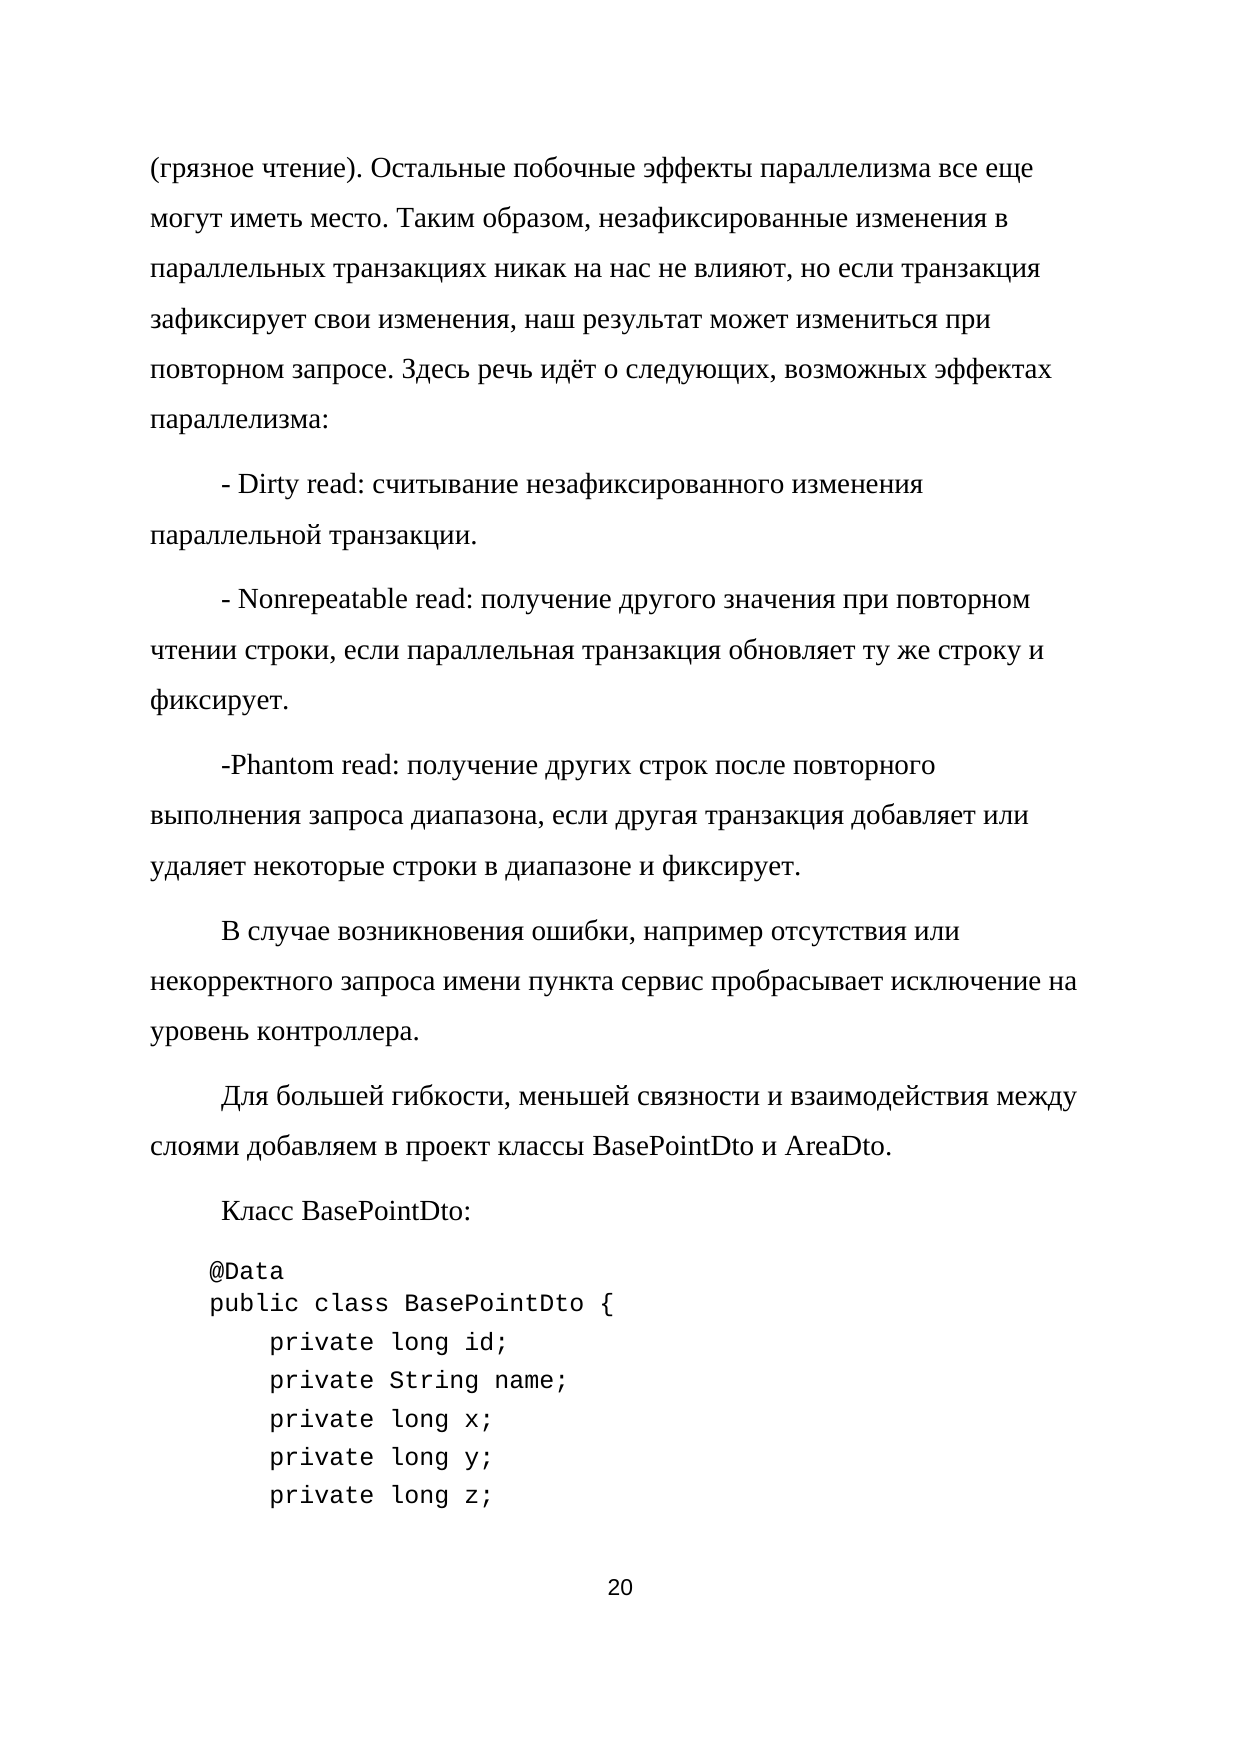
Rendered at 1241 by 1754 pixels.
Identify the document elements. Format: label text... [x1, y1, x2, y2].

text В случае возникновения ошибки, например отсутствия или некорректного запроса имени пункта сервис пробрасывает исключение на уровень контроллера. [150, 913, 1090, 1047]
text private String name; [209, 1368, 1090, 1396]
text - Dirty read: считывание незафиксированного изменения параллельной транзакции. [150, 466, 1090, 550]
text private long y; [209, 1444, 1090, 1473]
text private long z; [209, 1483, 1090, 1511]
text @Data public class BasePointDto { [209, 1258, 1090, 1319]
text - Nonrepeatable read: получение другого значения при повторном чтении строки, если параллельная транзакция обновляет ту же строку и фиксирует. [150, 582, 1090, 716]
text private long id; [209, 1329, 1090, 1358]
text Для большей гибкости, меньшей связности и взаимодействия между слоями добавляем в проект классы BasePointDto и AreaDto. [150, 1078, 1090, 1162]
text Класс BasePointDto: [150, 1193, 1090, 1227]
text -Phantom read: получение других строк после повторного выполнения запроса диапазона, если другая транзакция добавляет или удаляет некоторые строки в диапазоне и фиксирует. [150, 747, 1090, 881]
text private long x; [209, 1406, 1090, 1434]
